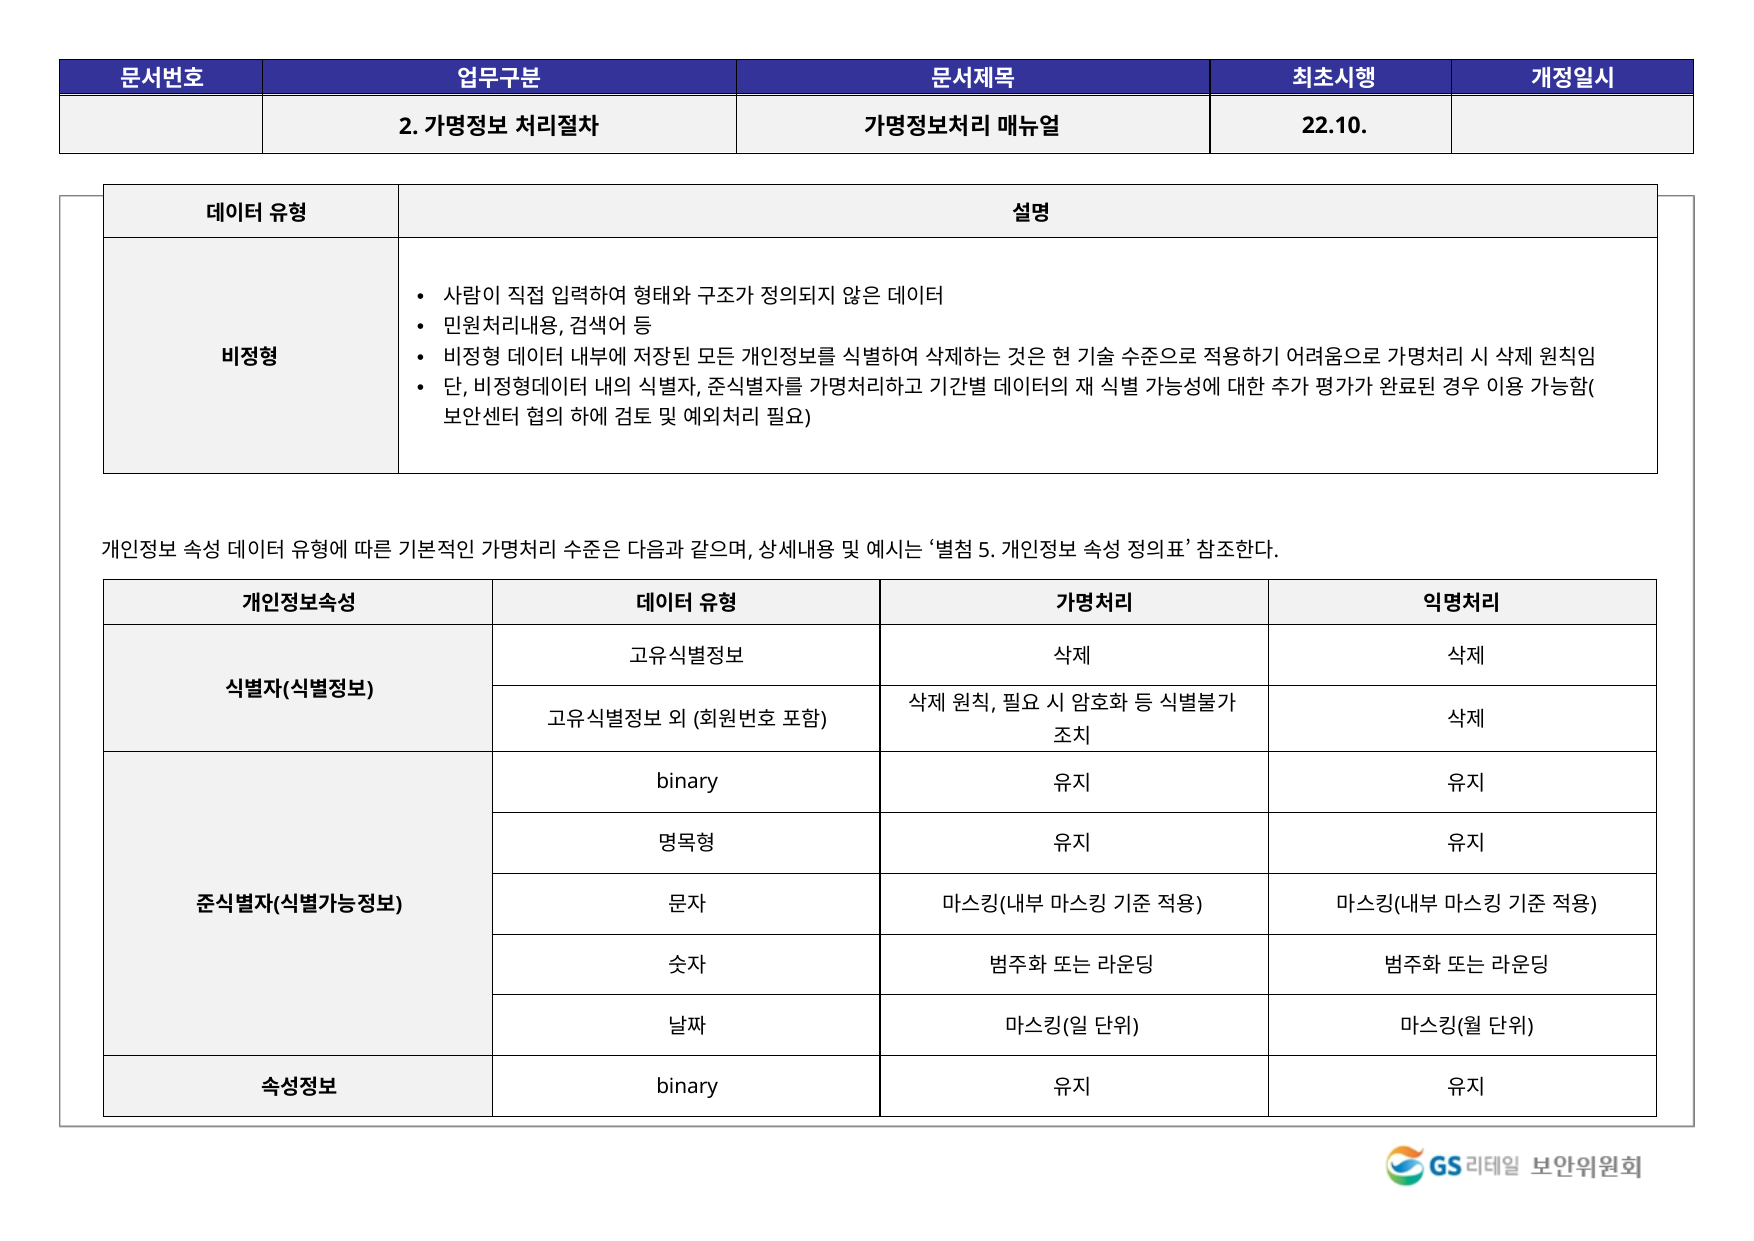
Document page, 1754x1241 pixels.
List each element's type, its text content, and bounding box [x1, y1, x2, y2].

table_cell 삭제 [1269, 686, 1656, 751]
table_cell 유지 [881, 752, 1268, 812]
table_cell 유지 [1269, 1056, 1656, 1116]
text 개인정보 속성 데이터 유형에 따른 기본적인 가명처리 수준은 다음과 같으며, 상세내용 및 예시는 ‘별첨5. 개인정보 속성 정의표’ 참조한다. [101, 533, 1653, 564]
table_cell 유지 [1269, 752, 1656, 812]
table_cell 비정형 [104, 238, 398, 473]
table_cell 마스킹(월 단위) [1269, 995, 1656, 1055]
table_cell 사람이 직접 입력하여 형태와 구조가 정의되지 않은 데이터 민원처리내용, 검색어 등 비정형 데이터 내부에 저장된 모든 개인정보를 식별하여 삭제하는 것은 현 기술 수준으로 적용하기 어려움으로 가명처리 시 삭제 원칙임 단, 비정형데이터 내의 식별자, 준식별자를 가명처리하고 기간별 데이터의 재 식별 가능성에 대한 추가 평가가 완료된 경우 이용 가능함(보안센터 협의 하에 검토 및 예외처리 필요) [399, 238, 1657, 473]
table_cell 삭제 [1269, 625, 1656, 685]
table_cell 마스킹(내부 마스킹 기준 적용) [881, 874, 1268, 933]
table_cell 숫자 [493, 935, 879, 994]
table_header 익명처리 [1269, 580, 1656, 624]
table_cell 명목형 [493, 813, 879, 873]
table_cell binary [493, 1056, 879, 1116]
picture [59, 195, 1695, 1134]
table_cell 삭제 [881, 625, 1268, 685]
table_cell 준식별자(식별가능정보) [104, 752, 492, 1055]
table_cell 문자 [493, 874, 879, 933]
table_header 가명처리 [881, 580, 1268, 624]
table_cell 유지 [1269, 813, 1656, 873]
picture [1376, 1144, 1654, 1192]
table_cell 고유식별정보 [493, 625, 879, 685]
table_header 데이터 유형 [493, 580, 879, 624]
table_cell 유지 [881, 1056, 1268, 1116]
table_header 데이터 유형 [104, 185, 398, 237]
table_cell 범주화 또는 라운딩 [881, 935, 1268, 994]
table_cell 속성정보 [104, 1056, 492, 1116]
table_cell 마스킹(내부 마스킹 기준 적용) [1269, 874, 1656, 933]
table_cell binary [493, 752, 879, 812]
table_cell 범주화 또는 라운딩 [1269, 935, 1656, 994]
table_cell 유지 [881, 813, 1268, 873]
table_header 개인정보속성 [104, 580, 492, 624]
table_cell 마스킹(일 단위) [881, 995, 1268, 1055]
table_header 설명 [399, 185, 1657, 237]
table_cell 고유식별정보 외 (회원번호 포함) [493, 686, 879, 751]
table_cell 식별자(식별정보) [104, 625, 492, 751]
table_cell 삭제 원칙, 필요 시 암호화 등 식별불가 조치 [881, 686, 1268, 751]
table_cell 날짜 [493, 995, 879, 1055]
